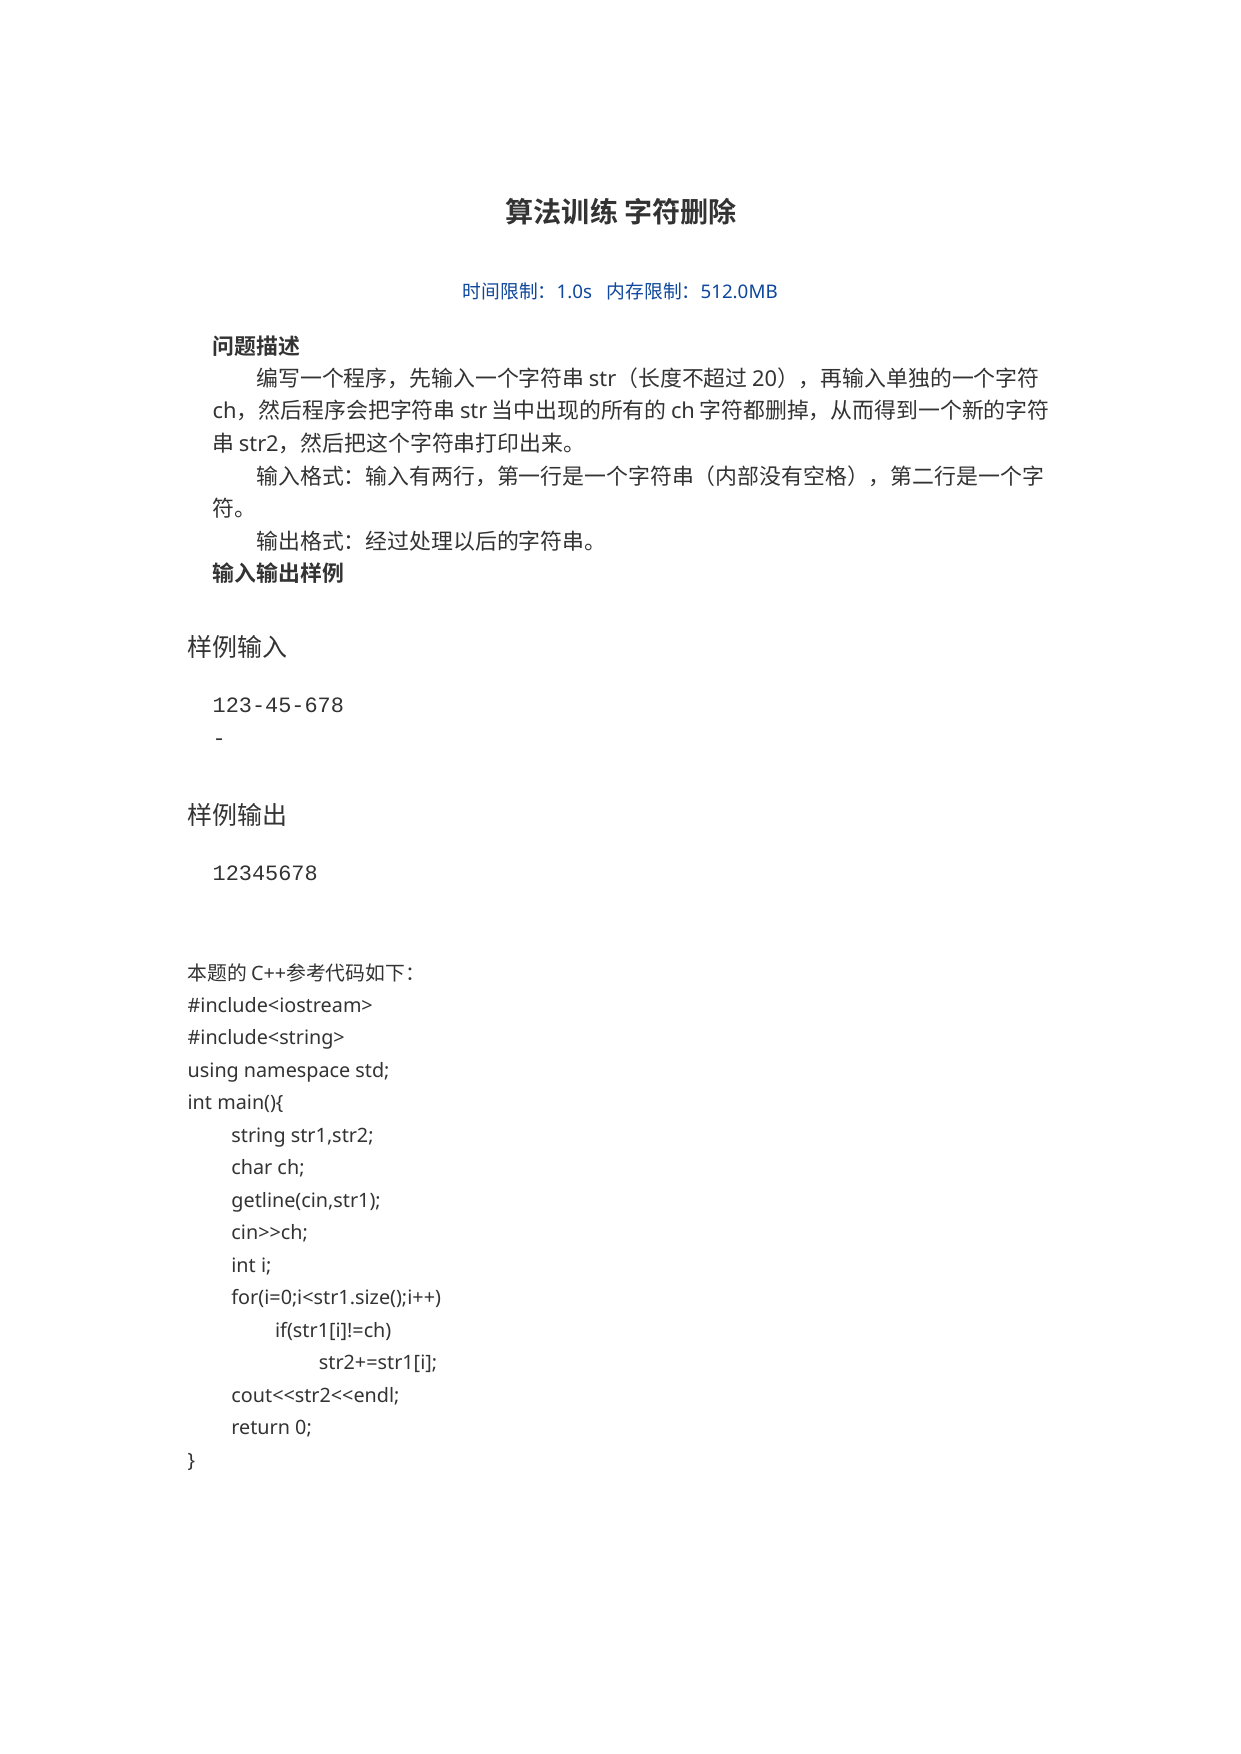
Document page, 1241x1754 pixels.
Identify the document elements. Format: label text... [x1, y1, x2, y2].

text #include<string> [187, 1021, 1053, 1053]
text 本题的C++参考代码如下： [187, 956, 1053, 988]
text 问题描述 编写一个程序，先输入一个字符串str（长度不超过20），再输入单独的一个字符ch，然后程序会把字符串str当中出现的所有的ch字符都删掉，从而得到一个新的字符串str2，然后把这个字符串打印出来。 输入格式：输入有两行，第一行是一个字符串（内部没有空格），第二行是一个字符。 输出格式：经过处理以后的字符串。 输入输出样例 [212, 328, 1053, 588]
text #include<iostream> [187, 988, 1053, 1021]
text 123-45-678 - [212, 691, 1053, 756]
text int main(){ [187, 1086, 1053, 1118]
text 样例输入 [187, 613, 1053, 678]
text 12345678 [212, 858, 1053, 891]
text 样例输出 [187, 781, 1053, 846]
text 时间限制：1.0s 内存限制：512.0MB [187, 274, 1053, 306]
text for(i=0;i<str1.size();i++) [187, 1281, 1053, 1313]
text cin>>ch; [187, 1216, 1053, 1248]
text string str1,str2; [187, 1118, 1053, 1151]
text cout<<str2<<endl; [187, 1378, 1053, 1411]
text getline(cin,str1); [187, 1183, 1053, 1216]
text return 0; [187, 1411, 1053, 1443]
text if(str1[i]!=ch) [187, 1313, 1053, 1346]
text 算法训练 字符删除 [187, 178, 1053, 243]
text char ch; [187, 1151, 1053, 1183]
text using namespace std; [187, 1053, 1053, 1086]
text } [187, 1443, 1053, 1476]
text int i; [187, 1248, 1053, 1281]
text str2+=str1[i]; [187, 1346, 1053, 1378]
